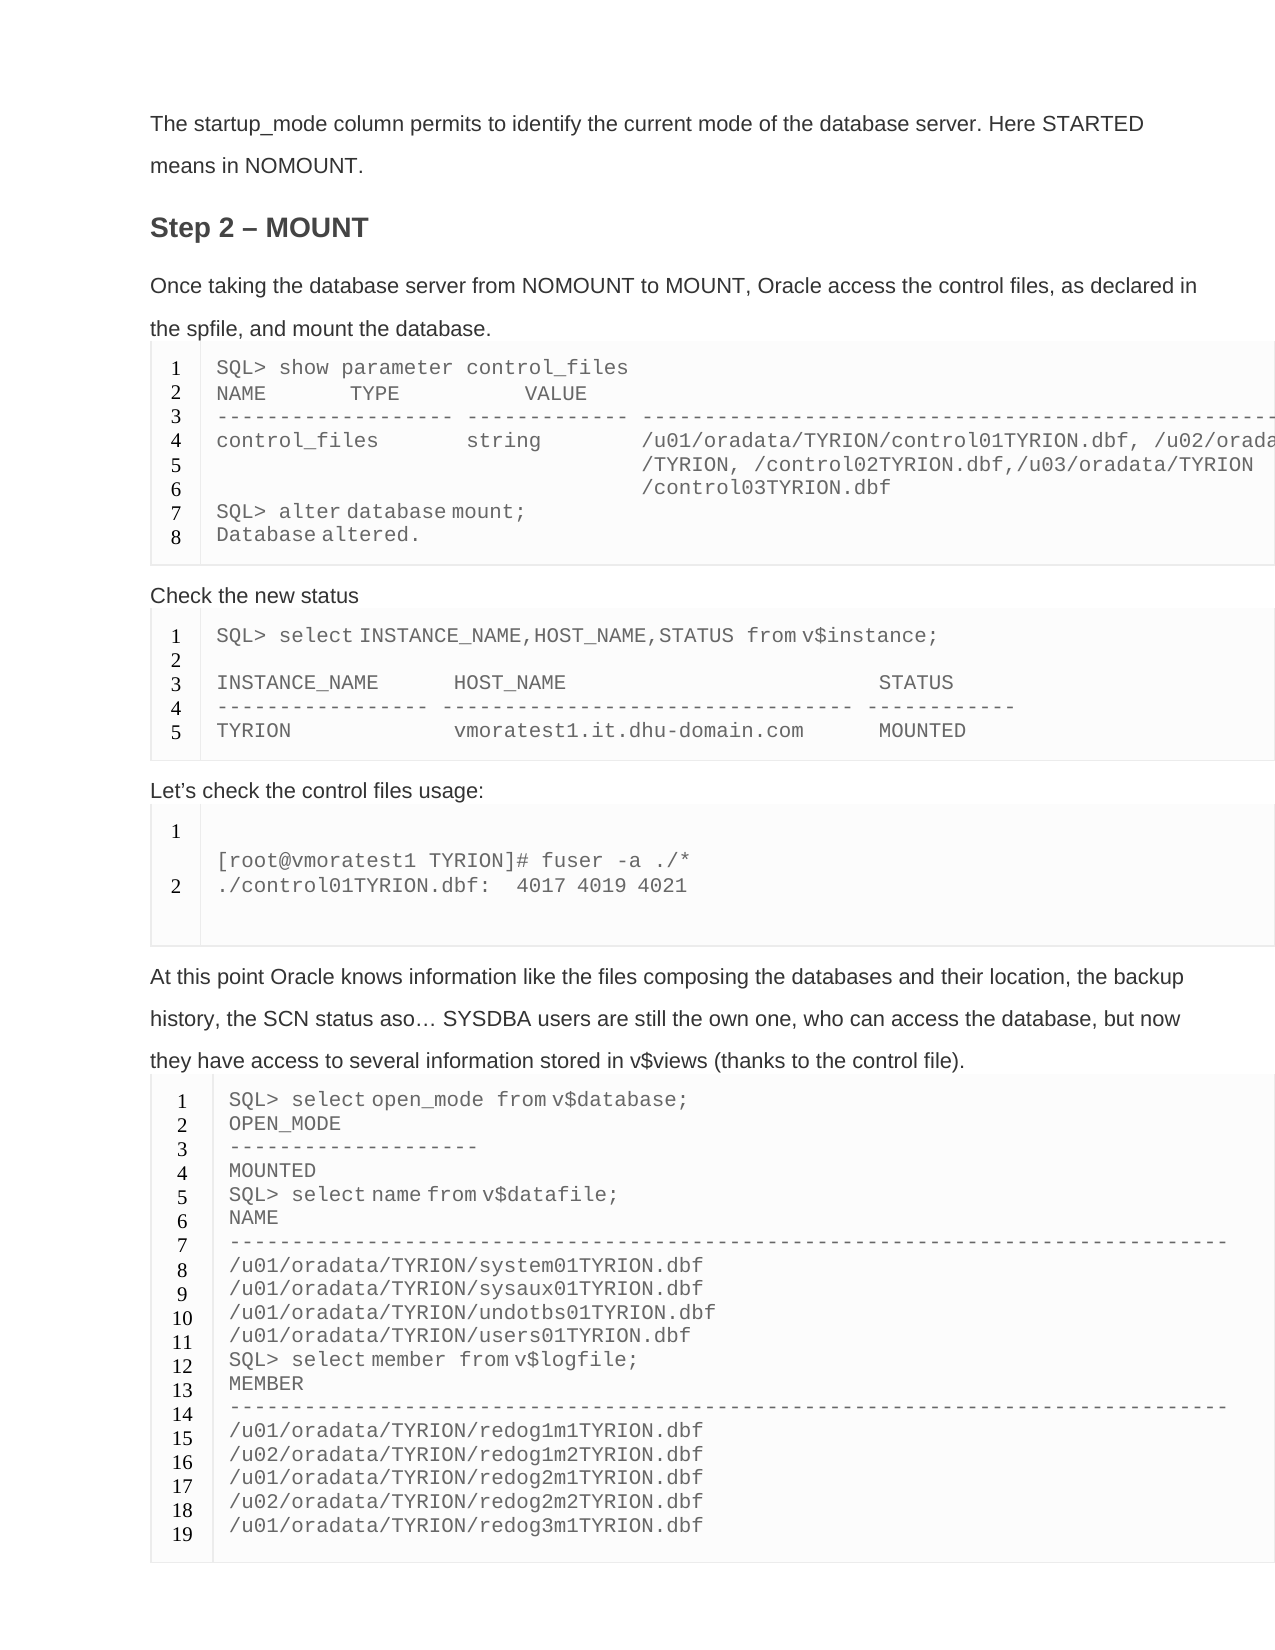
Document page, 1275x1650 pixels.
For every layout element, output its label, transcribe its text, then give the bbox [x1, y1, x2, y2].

text The startup_mode column permits to identify the current mode of the database server. Here STARTED means in NOMOUNT. [150, 94, 1209, 178]
text Step 2 – MOUNT [150, 194, 1209, 244]
text Let’s check the control files usage: [150, 761, 1209, 803]
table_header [152, 1074, 212, 1562]
table_header [root@vmoratest1 TYRION]# fuser -a ./* ./control01TYRION.dbf: 4017 4019 4021 [201, 804, 1274, 945]
table_header 1 2 3 4 5 [152, 608, 200, 760]
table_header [214, 1074, 1274, 1562]
table_header SQL> show parameter control_files NAME TYPE VALUE ------------------- ------------- ---------------------------------------------------- control_files string /u01/oradata/TYRION/control01TYRION.dbf, /u02/oradata /TYRION, /control02TYRION.dbf,/u03/oradata/TYRION /control03TYRION.dbf SQL> alter database mount; Database altered. [201, 341, 1274, 564]
text Check the new status [150, 566, 1209, 608]
text Once taking the database server from NOMOUNT to MOUNT, Oracle access the control files, as declared in the spfile, and mount the database. [150, 256, 1209, 341]
text At this point Oracle knows information like the files composing the databases and their location, the backup history, the SCN status aso… SYSDBA users are still the own one, who can access the database, but now they have access to several information stored in v$views (thanks to the control file). [150, 947, 1209, 1073]
table_header SQL> select INSTANCE_NAME,HOST_NAME,STATUS from v$instance; INSTANCE_NAME HOST_NAME STATUS ----------------- --------------------------------- ------------ TYRION vmoratest1.it.dhu-domain.com MOUNTED [201, 608, 1274, 760]
table_header 1 2 [152, 804, 200, 945]
table_header 1 2 3 4 5 6 7 8 [152, 341, 200, 564]
